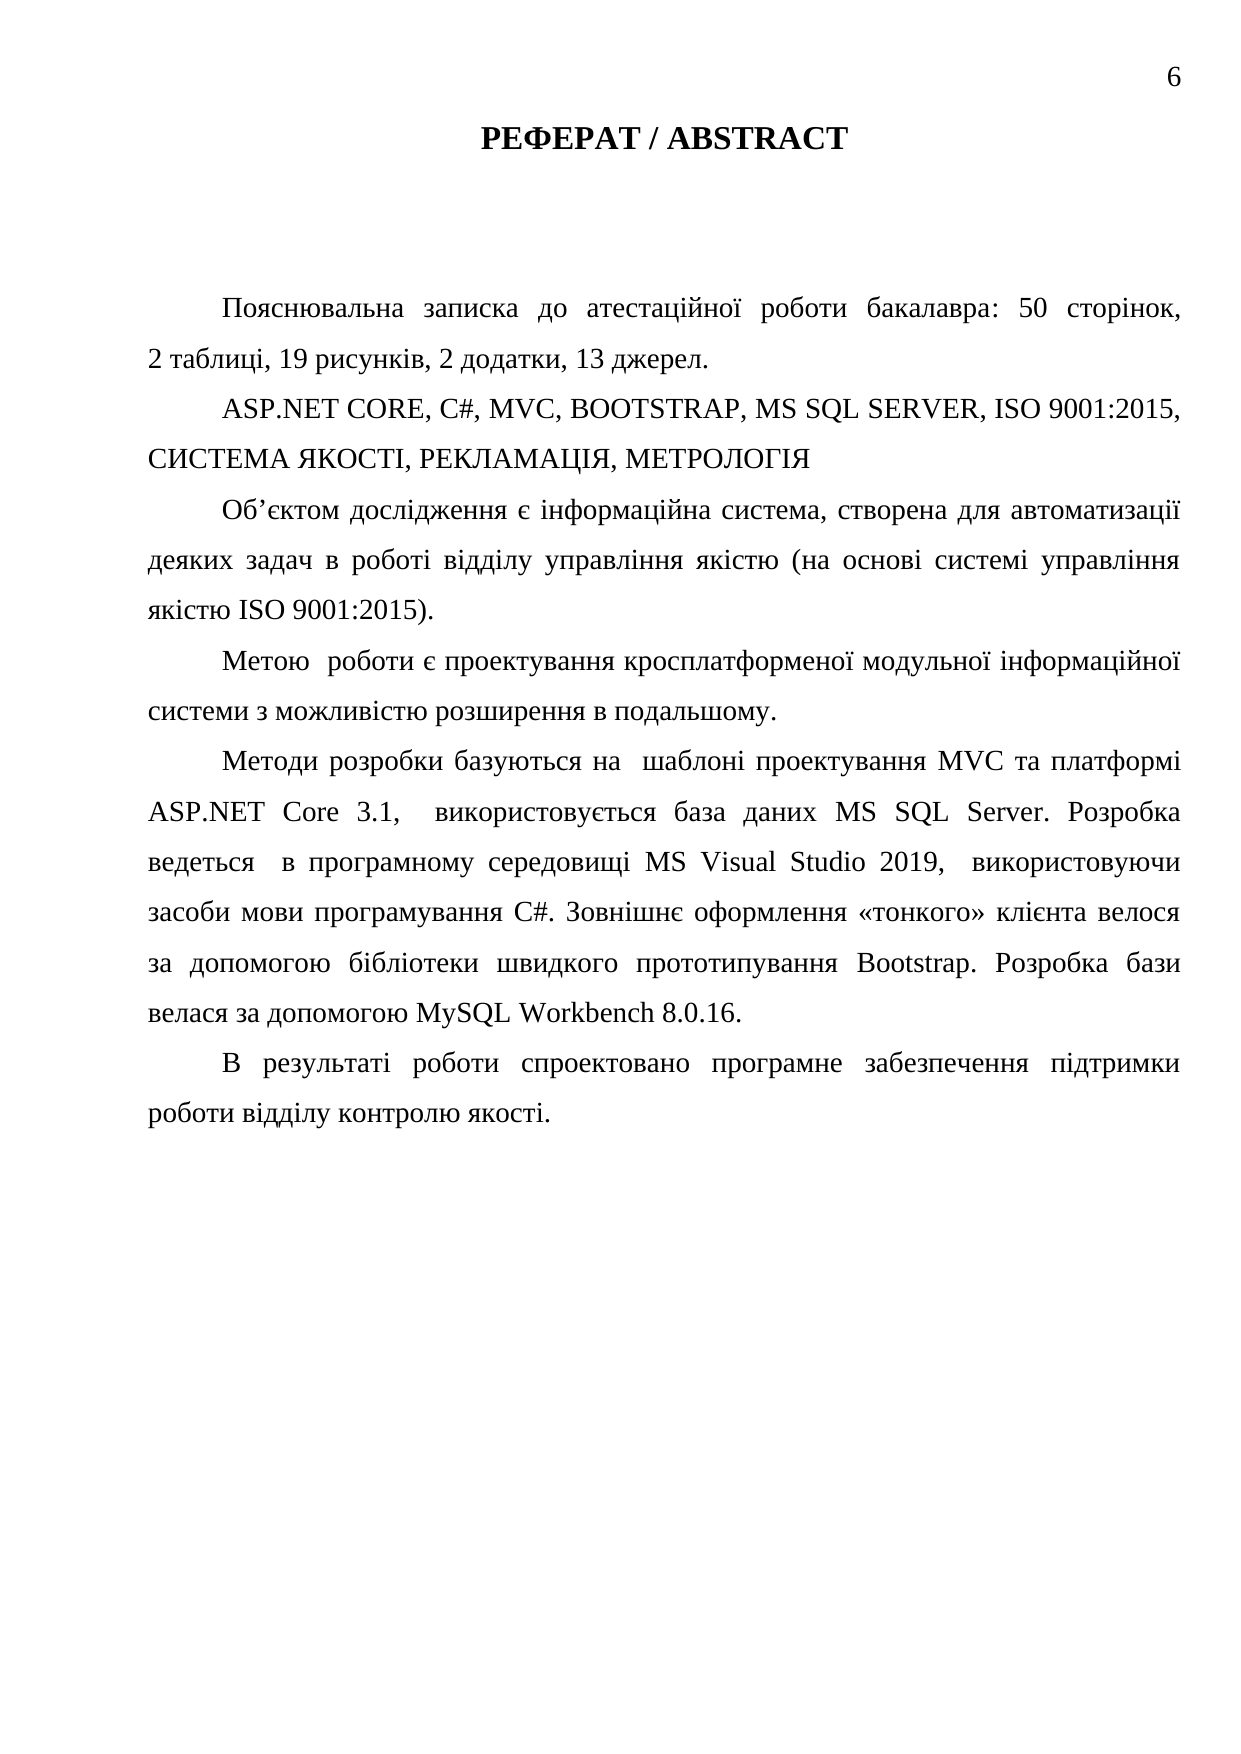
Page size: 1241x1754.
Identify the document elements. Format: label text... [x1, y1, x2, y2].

text Об’єктом дослідження є інформаційна система, створена для автоматизації деяких задач в роботі відділу управління якістю (на основі системі управління якістю ISO 9001:2015). [148, 492, 1181, 626]
text РЕФЕРАТ / ABSTRACT [148, 118, 1181, 156]
text В результаті роботи спроектовано програмне забезпечення підтримки роботи відділу контролю якості. [148, 1045, 1181, 1129]
text Методи розробки базуються на шаблоні проектування MVC та платформі ASP.NET Core 3.1, використовується база даних MS SQL Server. Розробка ведеться в програмному середовищі MS Visual Studio 2019, використовуючи засоби мови програмування C#. Зовнішнє оформлення «тонкого» клієнта велося за допомогою бібліотеки швидкого прототипування Bootstrap. Розробка бази велася за допомогою MySQL Workbench 8.0.16. [148, 743, 1181, 1028]
text Метою роботи є проектування кросплатформеної модульної інформаційної системи з можливістю розширення в подальшому. [148, 643, 1181, 727]
text Пояснювальна записка до атестаційної роботи бакалавра: 46 сторінок, 2 таблиці, 19 рисунків, 2 додатки, 13 джерел. [148, 291, 1181, 374]
text ASP.NET CORE, C#, MVC, BOOTSTRAP, MS SQL SERVER, ISO 9001:2015, СИСТЕМА ЯКОСТІ, РЕКЛАМАЦІЯ, МЕТРОЛОГІЯ [148, 391, 1181, 475]
